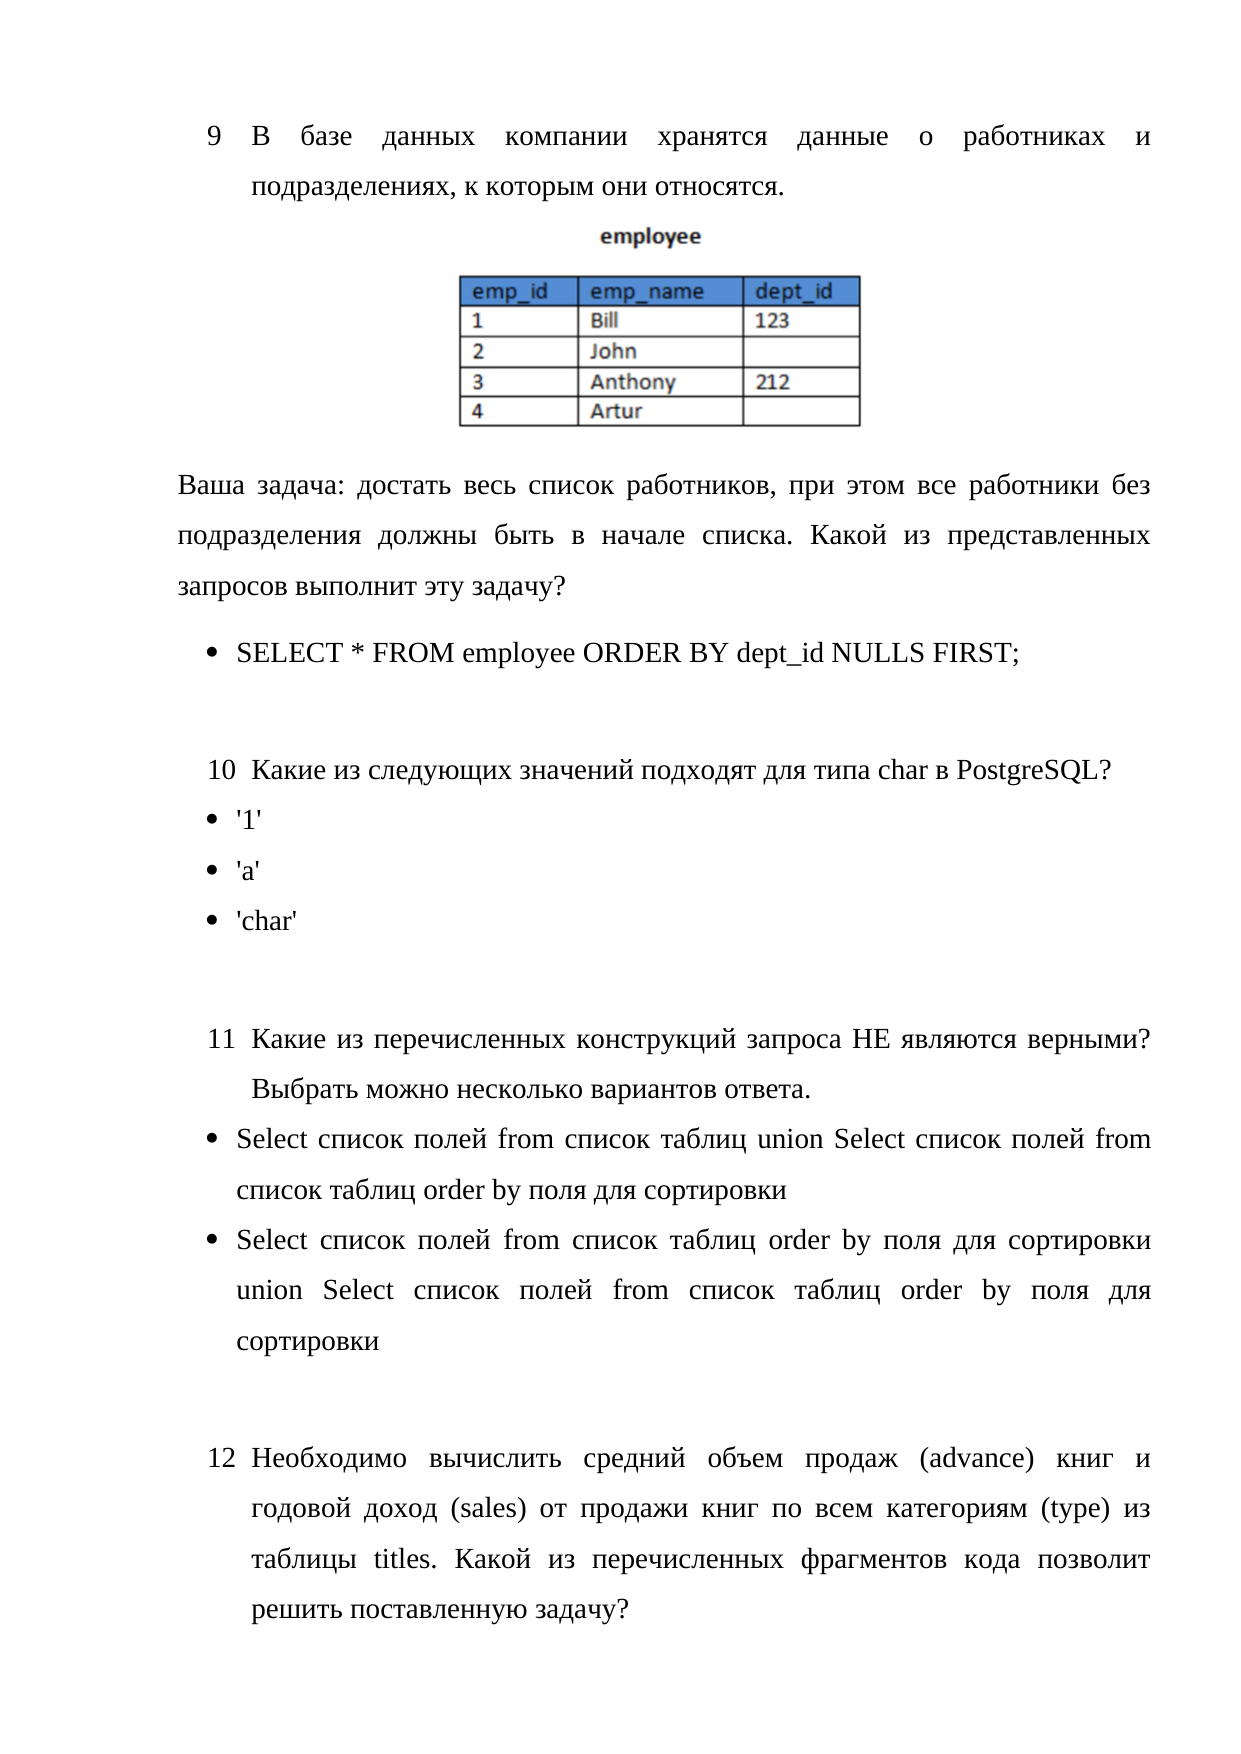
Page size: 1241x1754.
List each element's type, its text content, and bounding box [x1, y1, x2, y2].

list 'char' [207, 903, 1152, 937]
list 'a' [207, 853, 1152, 887]
text Ваша задача: достать весь список работников, при этом все работники без подразделения должны быть в начале списка. Какой из представленных запросов выполнит эту задачу? [177, 467, 1152, 601]
list '1' [207, 802, 1152, 836]
list Какие из следующих значений подходят для типа char в PostgreSQL? [207, 752, 1152, 786]
list В базе данных компании хранятся данные о работниках и подразделениях, к которым они относятся. [207, 118, 1152, 202]
picture [457, 218, 871, 434]
list Какие из перечисленных конструкций запроса НЕ являются верными? Выбрать можно несколько вариантов ответа. [207, 1021, 1152, 1104]
list Select список полей from список таблиц union Select список полей from список таблиц order by поля для сортировки [207, 1121, 1152, 1205]
list Select список полей from список таблиц order by поля для сортировки union Select список полей from список таблиц order by поля для сортировки [207, 1222, 1152, 1356]
list SELECT * FROM employee ORDER BY dept_id NULLS FIRST; [207, 635, 1152, 668]
list Необходимо вычислить средний объем продаж (advance) книг и годовой доход (sales) от продажи книг по всем категориям (type) из таблицы titles. Какой из перечисленных фрагментов кода позволит решить поставленную задачу? [207, 1440, 1152, 1624]
